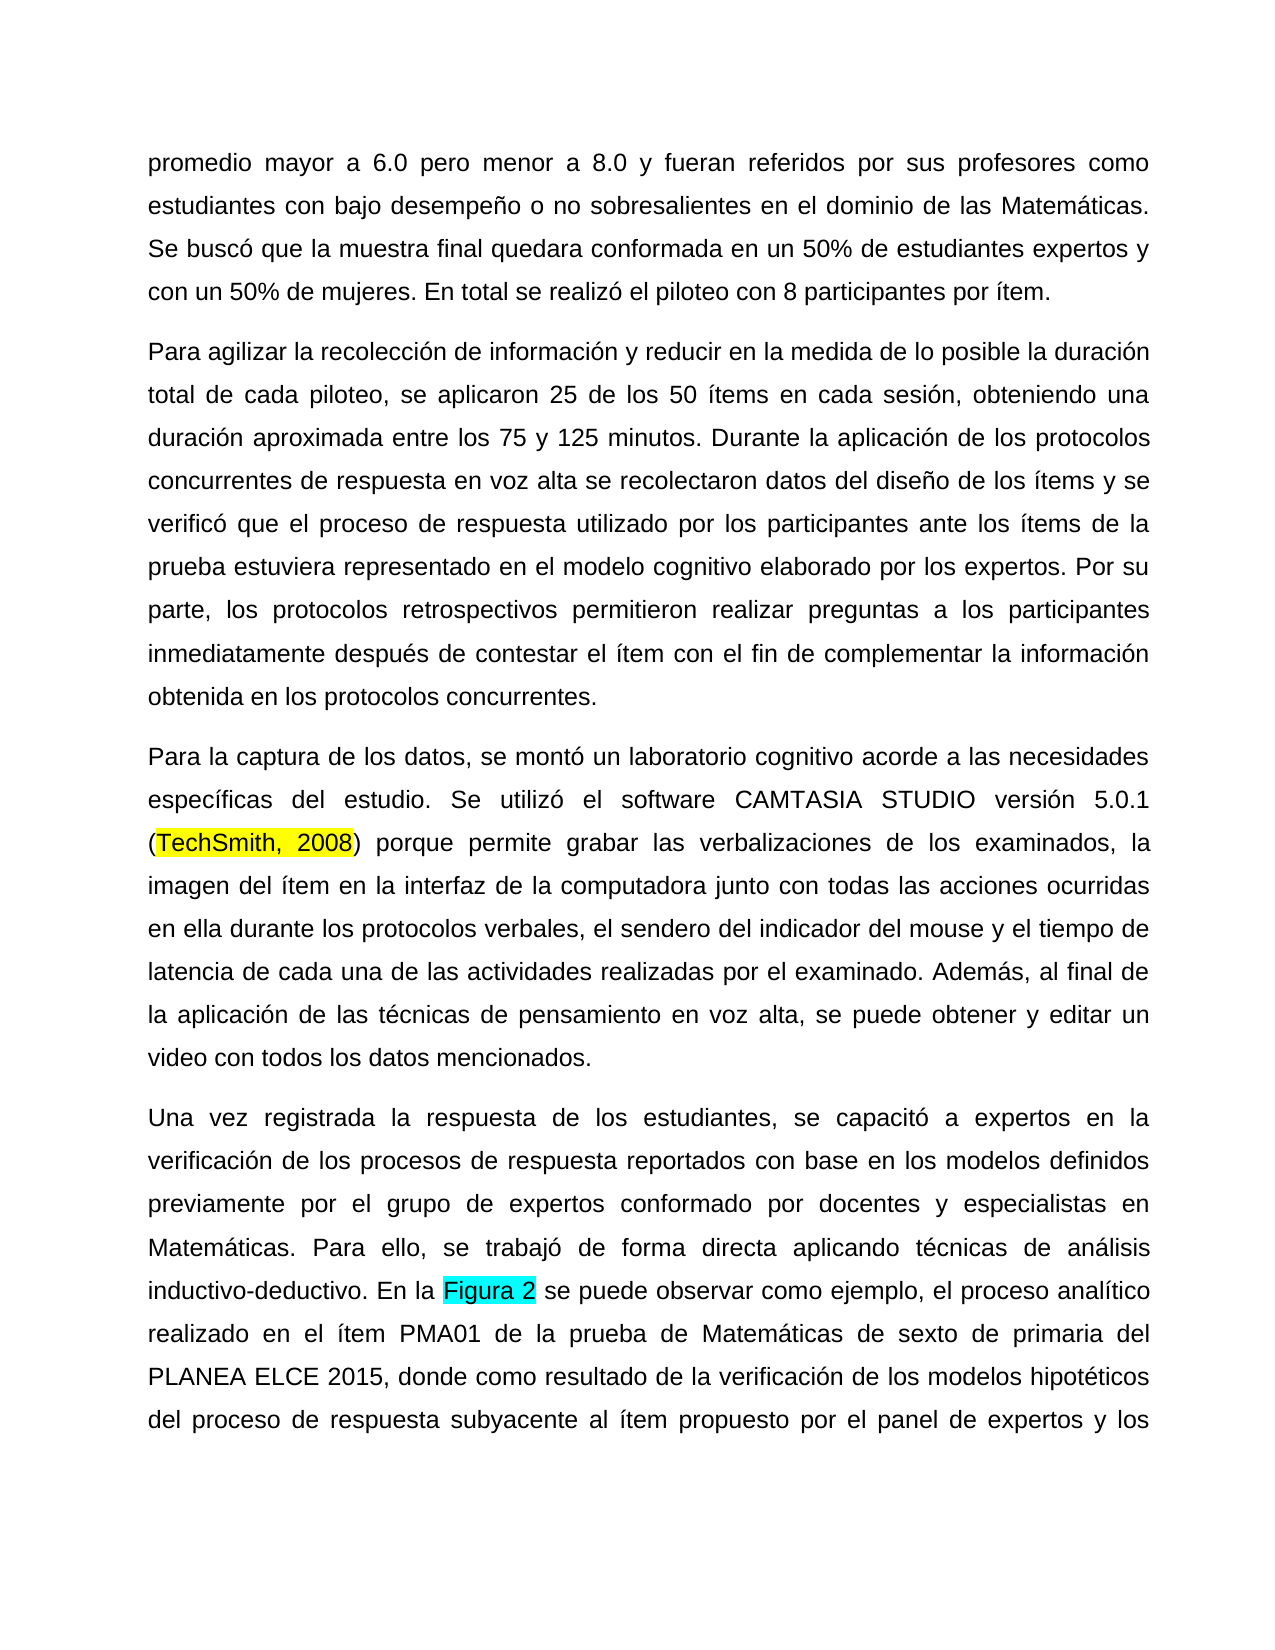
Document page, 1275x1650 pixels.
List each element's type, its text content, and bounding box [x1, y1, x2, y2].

text Para agilizar la recolección de información y reducir en la medida de lo posible la duración total de cada piloteo, se aplicaron 25 de los 50 ítems en cada sesión, obteniendo una duración aproximada entre los 75 y 125 minutos. Durante la aplicación de los protocolos concurrentes de respuesta en voz alta se recolectaron datos del diseño de los ítems y se verificó que el proceso de respuesta utilizado por los participantes ante los ítems de la prueba estuviera representado en el modelo cognitivo elaborado por los expertos. Por su parte, los protocolos retrospectivos permitieron realizar preguntas a los participantes inmediatamente después de contestar el ítem con el fin de complementar la información obtenida en los protocolos concurrentes. [148, 337, 1152, 711]
text Para la captura de los datos, se montó un laboratorio cognitivo acorde a las necesidades específicas del estudio. Se utilizó el software CAMTASIA STUDIO versión 5.0.1 (TechSmith, 2008) porque permite grabar las verbalizaciones de los examinados, la imagen del ítem en la interfaz de la computadora junto con todas las acciones ocurridas en ella durante los protocolos verbales, el sendero del indicador del mouse y el tiempo de latencia de cada una de las actividades realizadas por el examinado. Además, al final de la aplicación de las técnicas de pensamiento en voz alta, se puede obtener y editar un video con todos los datos mencionados. [148, 742, 1152, 1072]
